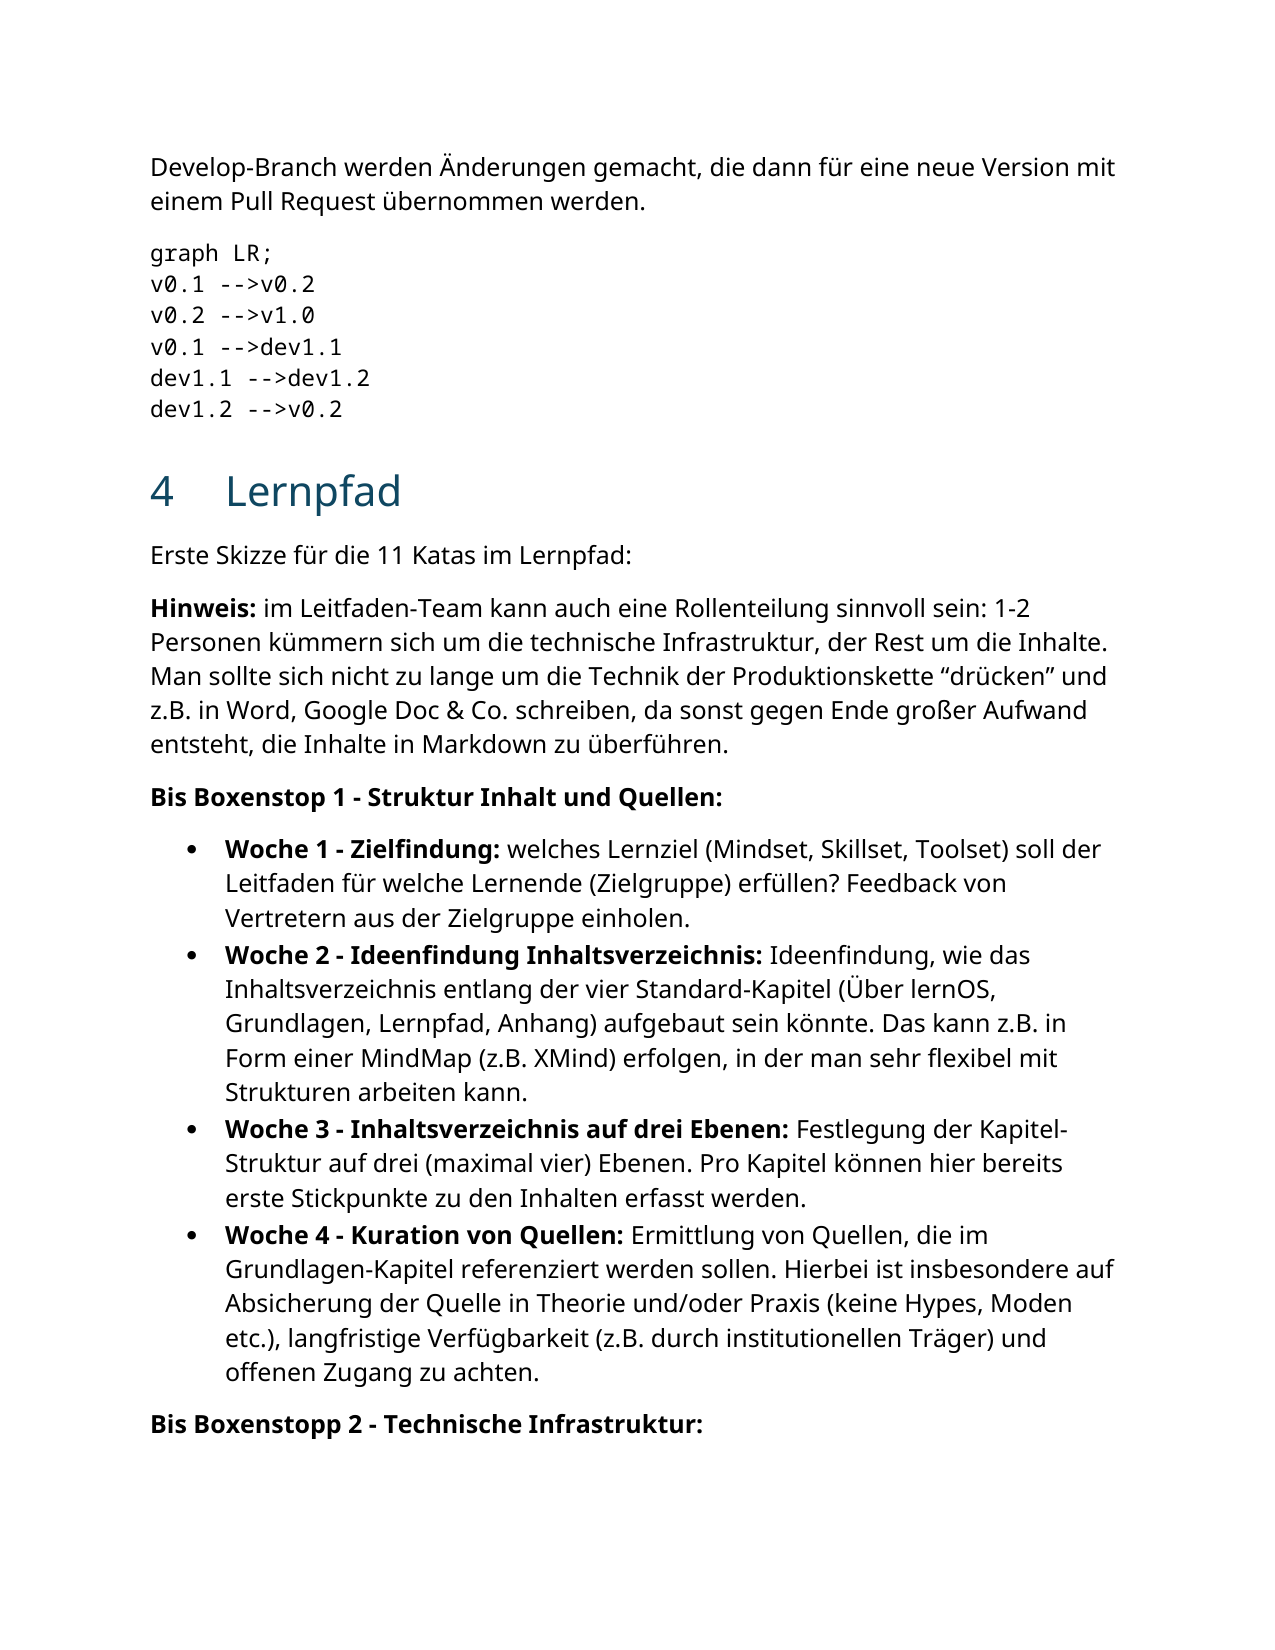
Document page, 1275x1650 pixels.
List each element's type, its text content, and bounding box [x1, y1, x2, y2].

text Bis Boxenstop 1 - Struktur Inhalt und Quellen: [150, 779, 1125, 813]
list Woche 3 - Inhaltsverzeichnis auf drei Ebenen: Festlegung der Kapitel-Struktur auf drei (maximal vier) Ebenen. Pro Kapitel können hier bereits erste Stickpunkte zu den Inhalten erfasst werden. [187, 1112, 1125, 1214]
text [150, 150, 1125, 218]
text Bis Boxenstopp 2 - Technische Infrastruktur: [150, 1407, 1125, 1441]
subtitle 4 Lernpfad [150, 462, 1125, 519]
list Woche 4 - Kuration von Quellen: Ermittlung von Quellen, die im Grundlagen-Kapitel referenziert werden sollen. Hierbei ist insbesondere auf Absicherung der Quelle in Theorie und/oder Praxis (keine Hypes, Moden etc.), langfristige Verfügbarkeit (z.B. durch institutionellen Träger) und offenen Zugang zu achten. [187, 1218, 1125, 1388]
list Woche 1 - Zielfindung: welches Lernziel (Mindset, Skillset, Toolset) soll der Leitfaden für welche Lernende (Zielgruppe) erfüllen? Feedback von Vertretern aus der Zielgruppe einholen. [187, 832, 1125, 934]
text Hinweis: im Leitfaden-Team kann auch eine Rollenteilung sinnvoll sein: 1-2 Personen kümmern sich um die technische Infrastruktur, der Rest um die Inhalte. Man sollte sich nicht zu lange um die Technik der Produktionskette “drücken” und z.B. in Word, Google Doc & Co. schreiben, da sonst gegen Ende großer Aufwand entsteht, die Inhalte in Markdown zu überführen. [150, 590, 1125, 761]
text graph LR; v0.1 -->v0.2 v0.2 -->v1.0 v0.1 -->dev1.1 dev1.1 -->dev1.2 dev1.2 -->v0.2 [150, 237, 1125, 424]
text Erste Skizze für die 11 Katas im Lernpfad: [150, 537, 1125, 571]
list Woche 2 - Ideenfindung Inhaltsverzeichnis: Ideenfindung, wie das Inhaltsverzeichnis entlang der vier Standard-Kapitel (Über lernOS, Grundlagen, Lernpfad, Anhang) aufgebaut sein könnte. Das kann z.B. in Form einer MindMap (z.B. XMind) erfolgen, in der man sehr flexibel mit Strukturen arbeiten kann. [187, 938, 1125, 1108]
